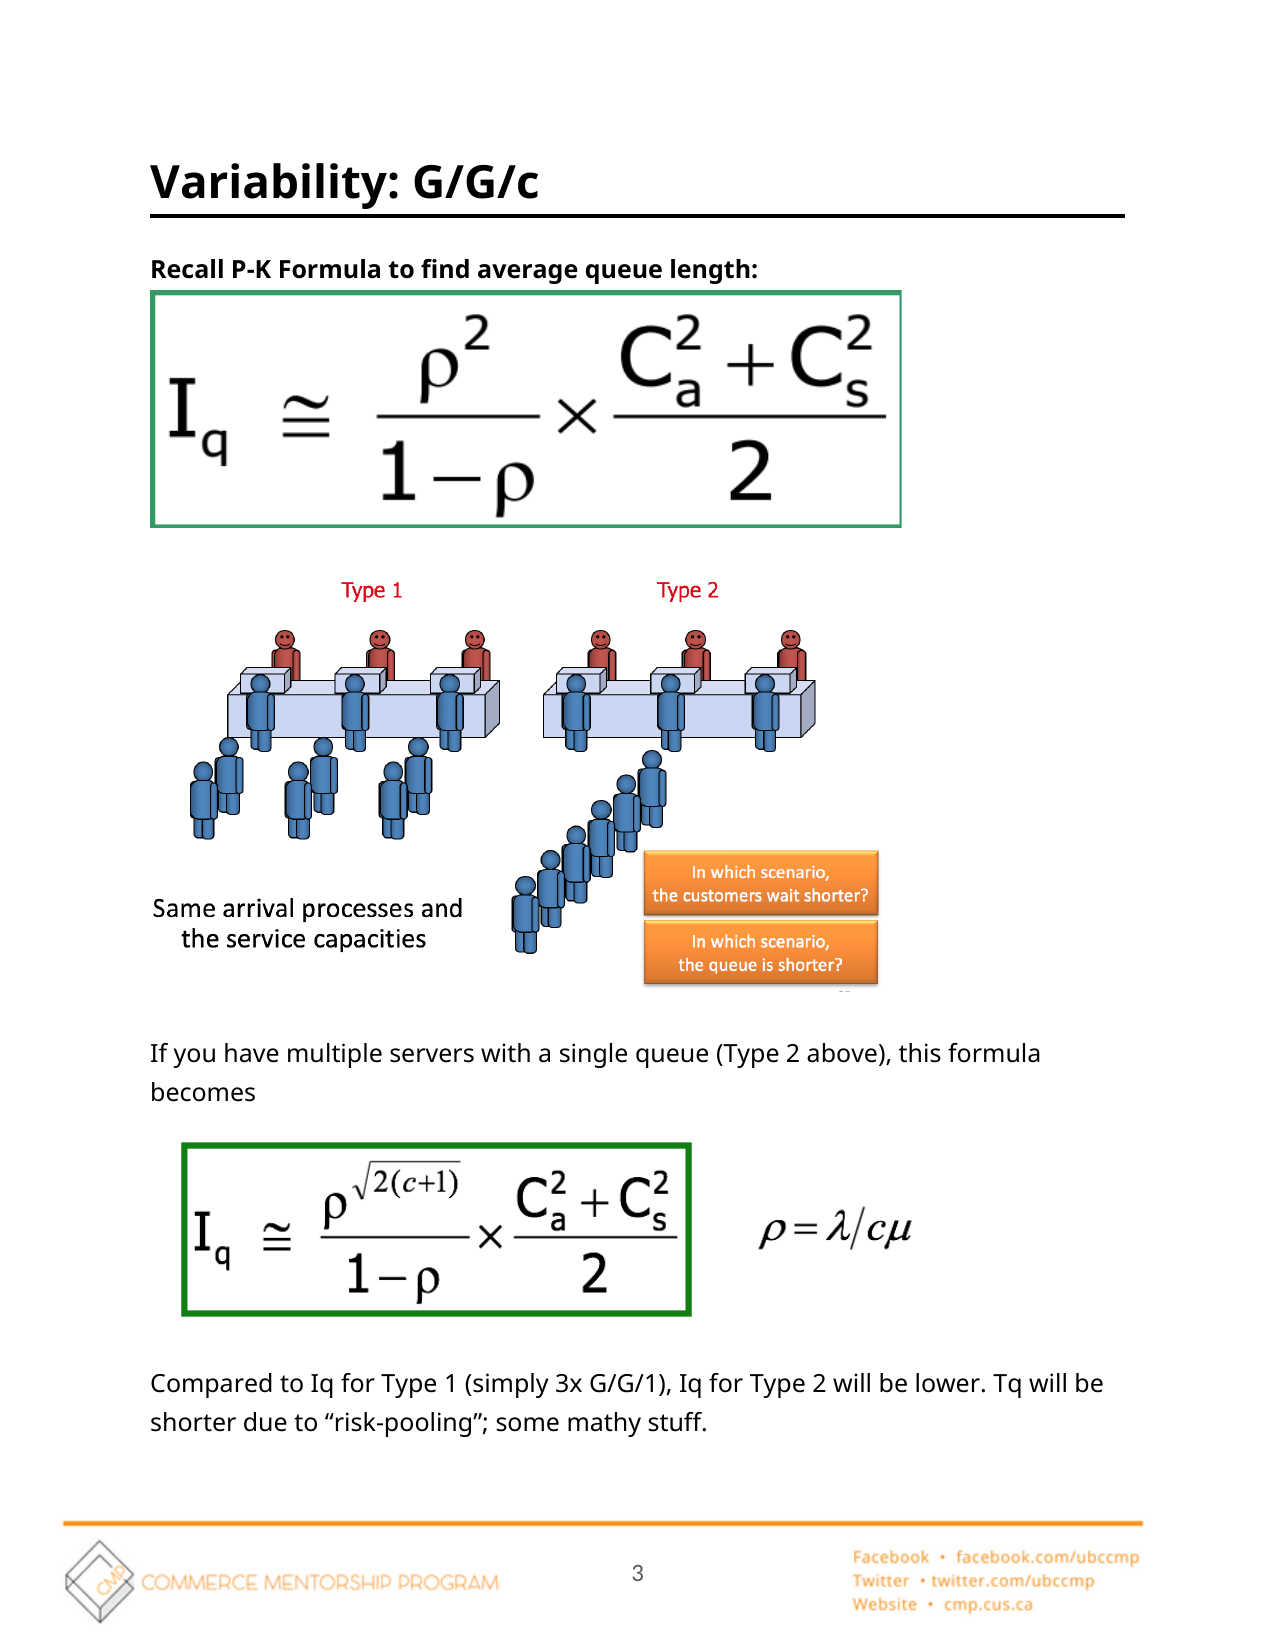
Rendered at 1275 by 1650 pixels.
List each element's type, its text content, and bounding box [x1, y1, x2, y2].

text Variability: G/G/c [150, 150, 1125, 214]
text Compared to Iq for Type 1 (simply 3x G/G/1), Iq for Type 2 will be lower. Tq will be shorter due to “risk-pooling”; some mathy stuff. [150, 1366, 1125, 1439]
picture [0, 56, 1244, 1650]
text If you have multiple servers with a single queue (Type 2 above), this formula becomes [150, 1036, 1125, 1109]
text Recall P-K Formula to find average queue length: [150, 252, 1125, 286]
